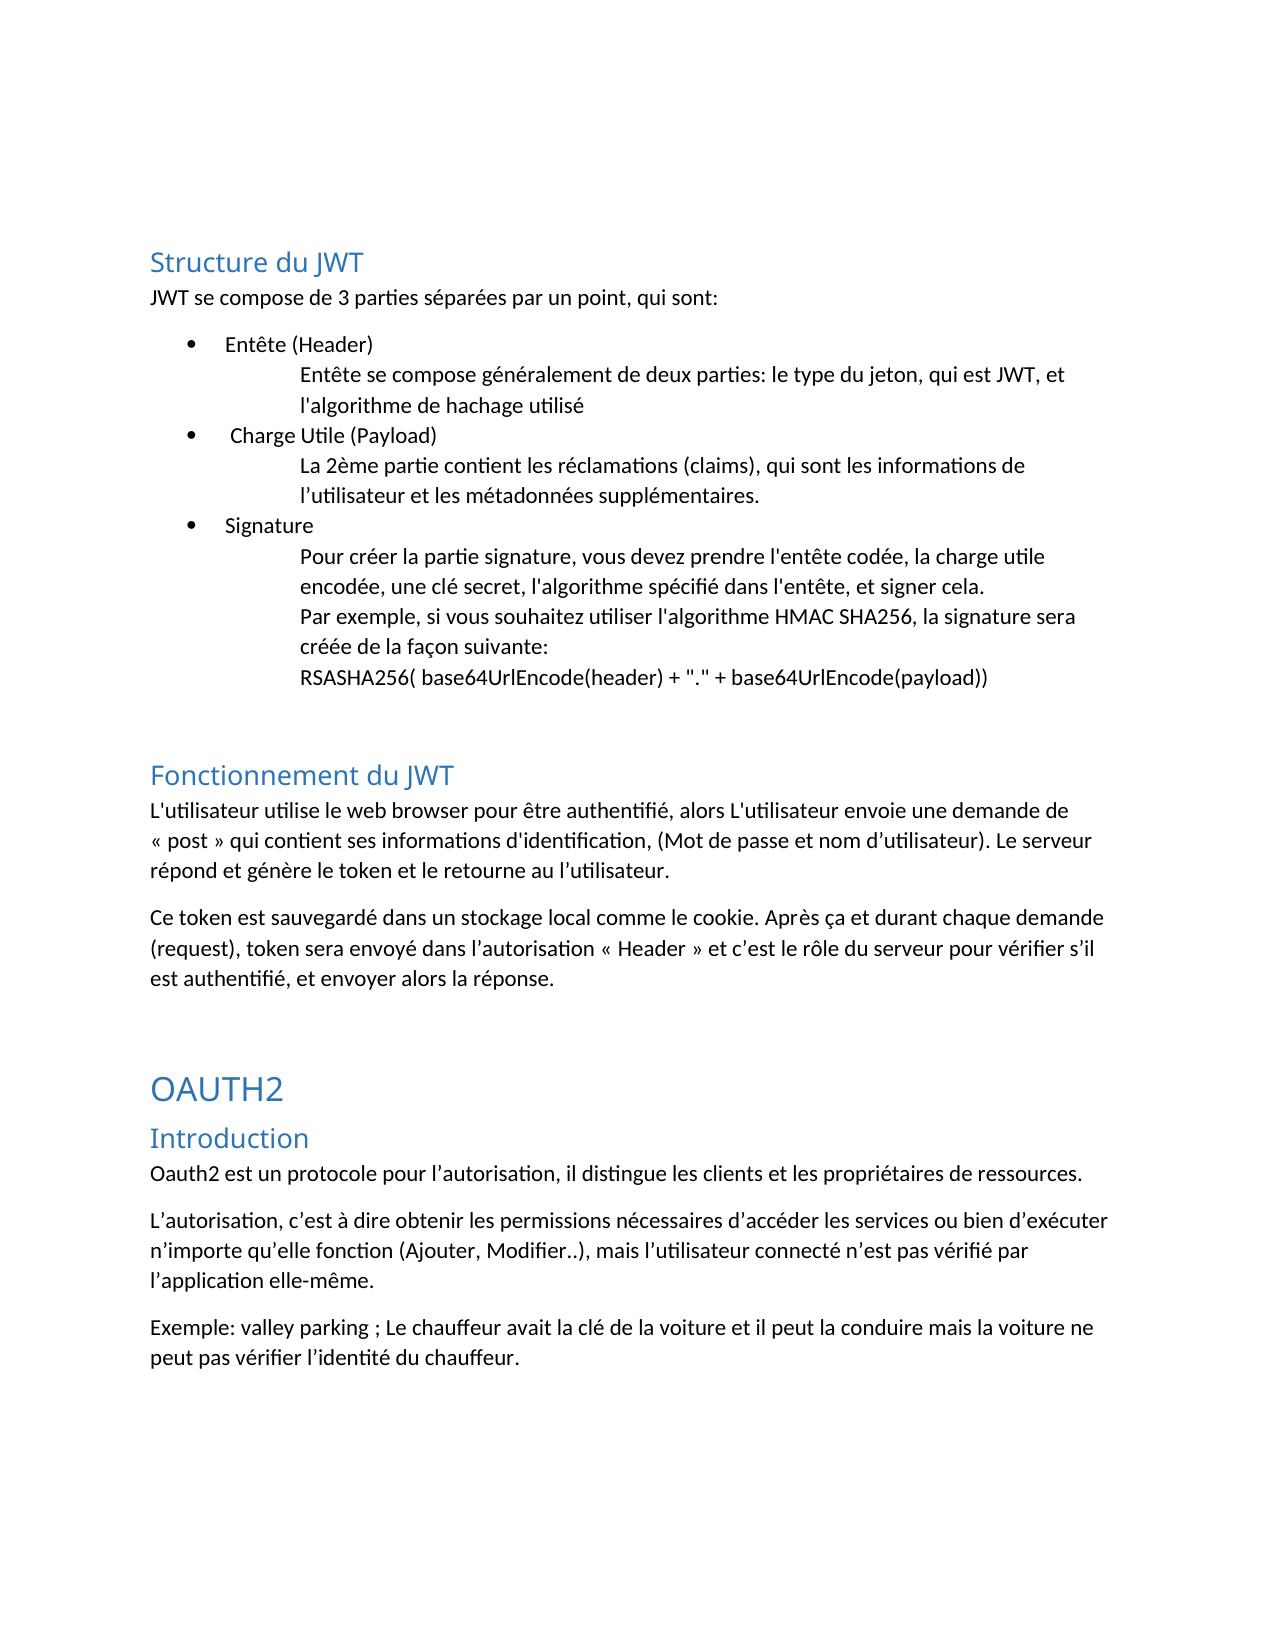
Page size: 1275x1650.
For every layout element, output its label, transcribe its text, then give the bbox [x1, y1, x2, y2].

text Oauth2 est un protocole pour l’autorisation, il distingue les clients et les propriétaires de ressources. [150, 1159, 1125, 1187]
list Entête se compose généralement de deux parties: le type du jeton, qui est JWT, et l'algorithme de hachage utilisé [300, 361, 1125, 419]
list Charge Utile (Payload) [187, 421, 1125, 449]
list Pour créer la partie signature, vous devez prendre l'entête codée, la charge utile encodée, une clé secret, l'algorithme spécifié dans l'entête, et signer cela. [300, 542, 1125, 600]
text JWT se compose de 3 parties séparées par un point, qui sont: [150, 283, 1125, 312]
list Par exemple, si vous souhaitez utiliser l'algorithme HMAC SHA256, la signature sera créée de la façon suivante: RSASHA256( base64UrlEncode(header) + "." + base64UrlEncode(payload)) [300, 602, 1125, 691]
subtitle Fonctionnement du JWT [150, 756, 1125, 793]
text Ce token est sauvegardé dans un stockage local comme le cookie. Après ça et durant chaque demande (request), token sera envoyé dans l’autorisation « Header » et c’est le rôle du serveur pour vérifier s’il est authentifié, et envoyer alors la réponse. [150, 903, 1125, 992]
subtitle OAUTH2 [150, 1066, 1125, 1111]
text L’autorisation, c’est à dire obtenir les permissions nécessaires d’accéder les services ou bien d’exécuter n’importe qu’elle fonction (Ajouter, Modifier..), mais l’utilisateur connecté n’est pas vérifié par l’application elle-même. [150, 1206, 1125, 1294]
subtitle Structure du JWT [150, 244, 1125, 281]
list La 2ème partie contient les réclamations (claims), qui sont les informations de l’utilisateur et les métadonnées supplémentaires. [300, 451, 1125, 509]
list Entête (Header) [187, 330, 1125, 358]
text Exemple: valley parking ; Le chauffeur avait la clé de la voiture et il peut la conduire mais la voiture ne peut pas vérifier l’identité du chauffeur. [150, 1313, 1125, 1371]
list Signature [187, 512, 1125, 540]
subtitle Introduction [150, 1119, 1125, 1156]
text L'utilisateur utilise le web browser pour être authentifié, alors L'utilisateur envoie une demande de « post » qui contient ses informations d'identification, (Mot de passe et nom d’utilisateur). Le serveur répond et génère le token et le retourne au l’utilisateur. [150, 796, 1125, 885]
